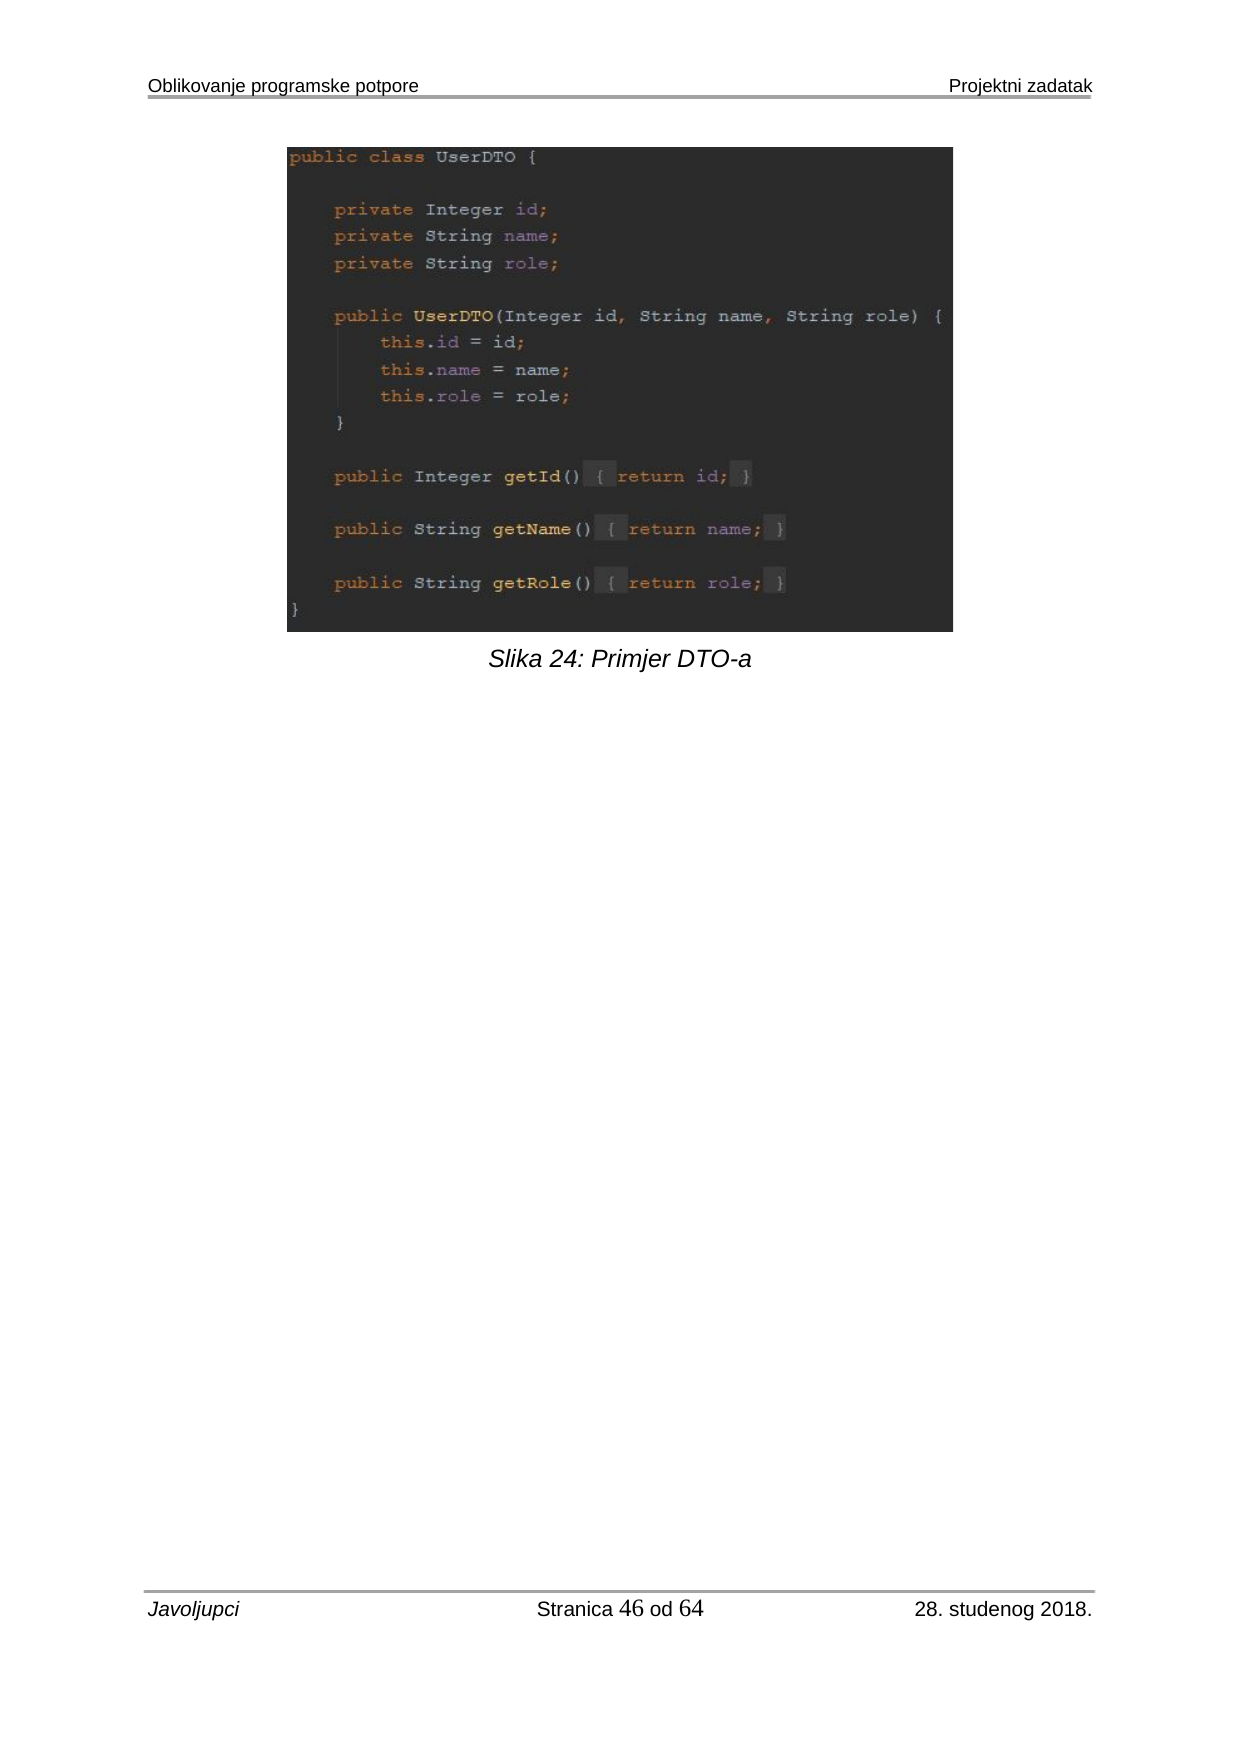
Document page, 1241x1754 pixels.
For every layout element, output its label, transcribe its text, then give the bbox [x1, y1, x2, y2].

text Slika 24: Primjer DTO-a [148, 644, 1093, 673]
picture [287, 147, 954, 632]
picture [147, 95, 1092, 99]
